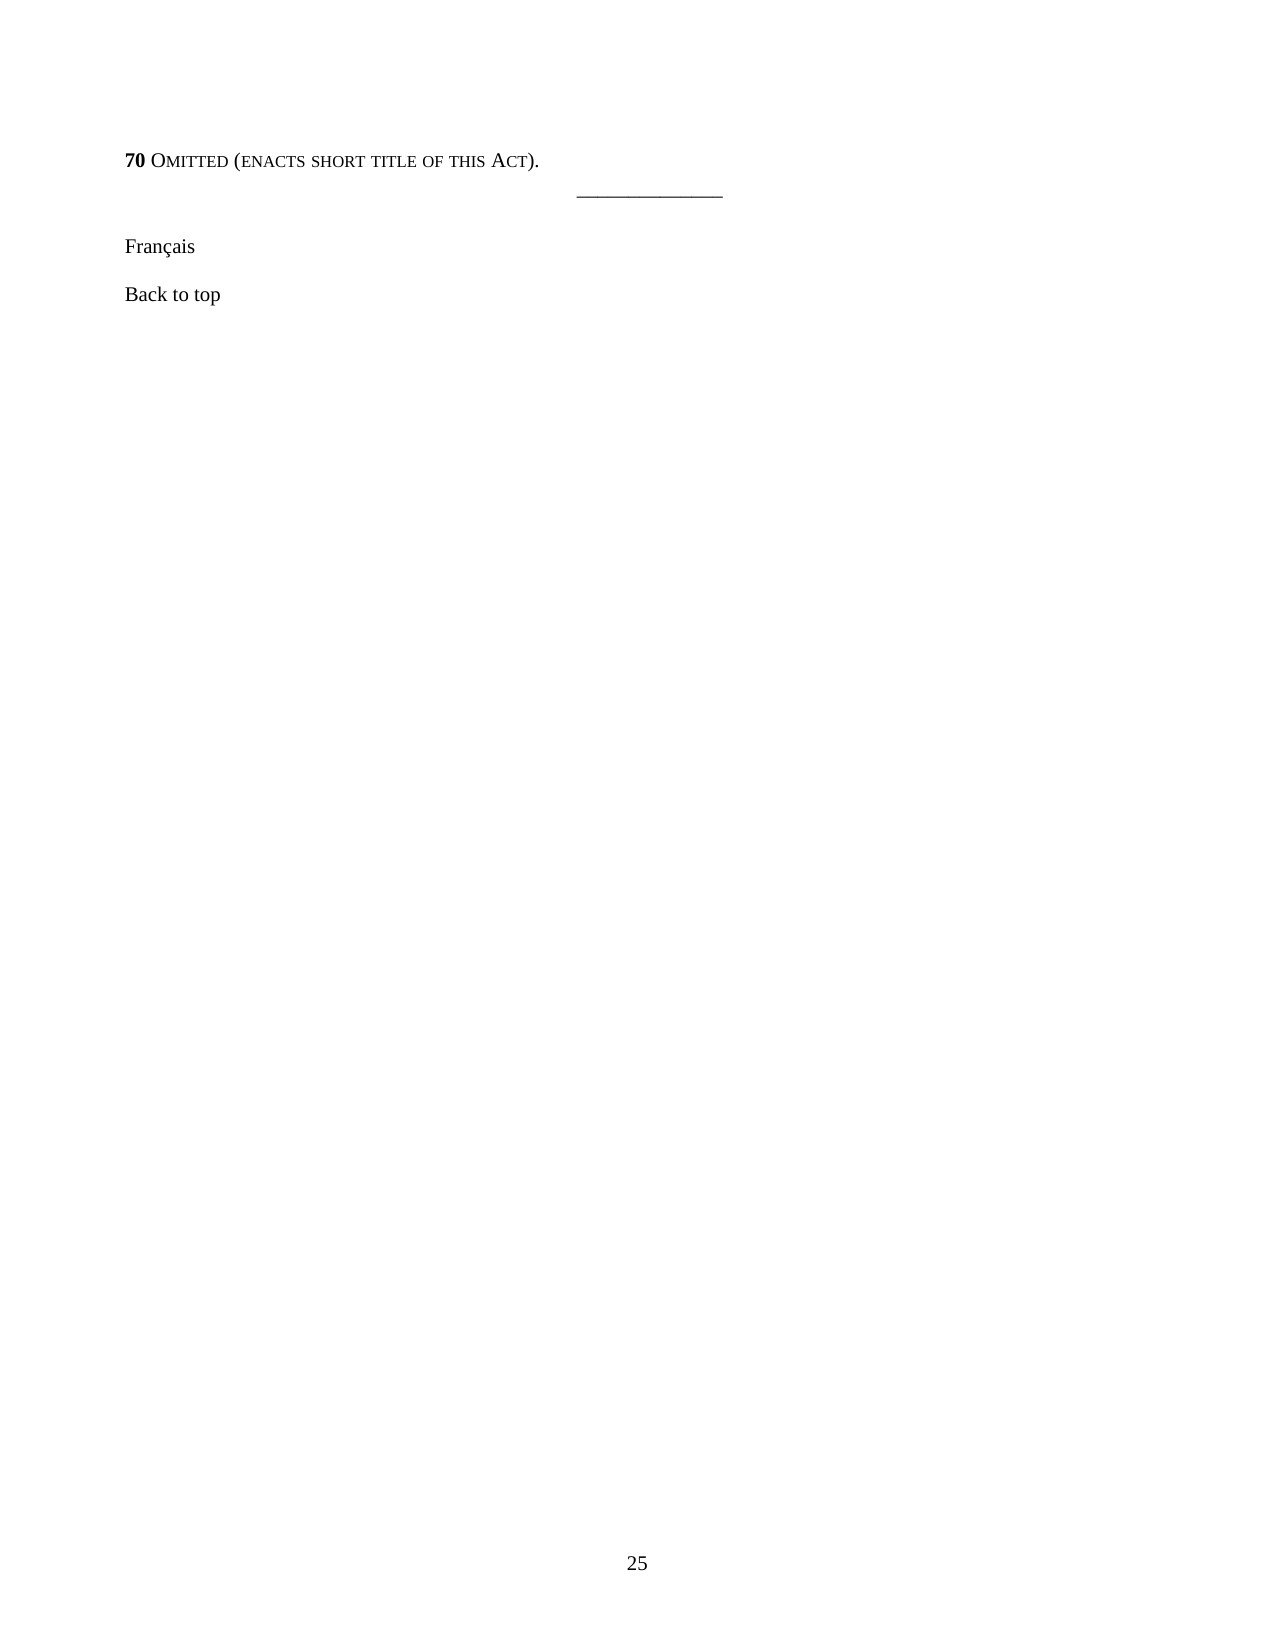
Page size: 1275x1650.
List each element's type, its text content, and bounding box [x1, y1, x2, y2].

text ______________ [124, 178, 1174, 200]
text 70 Omitted (enacts short title of this Act). [124, 150, 1174, 172]
text Français [124, 234, 1174, 258]
text Back to top [124, 282, 1174, 306]
